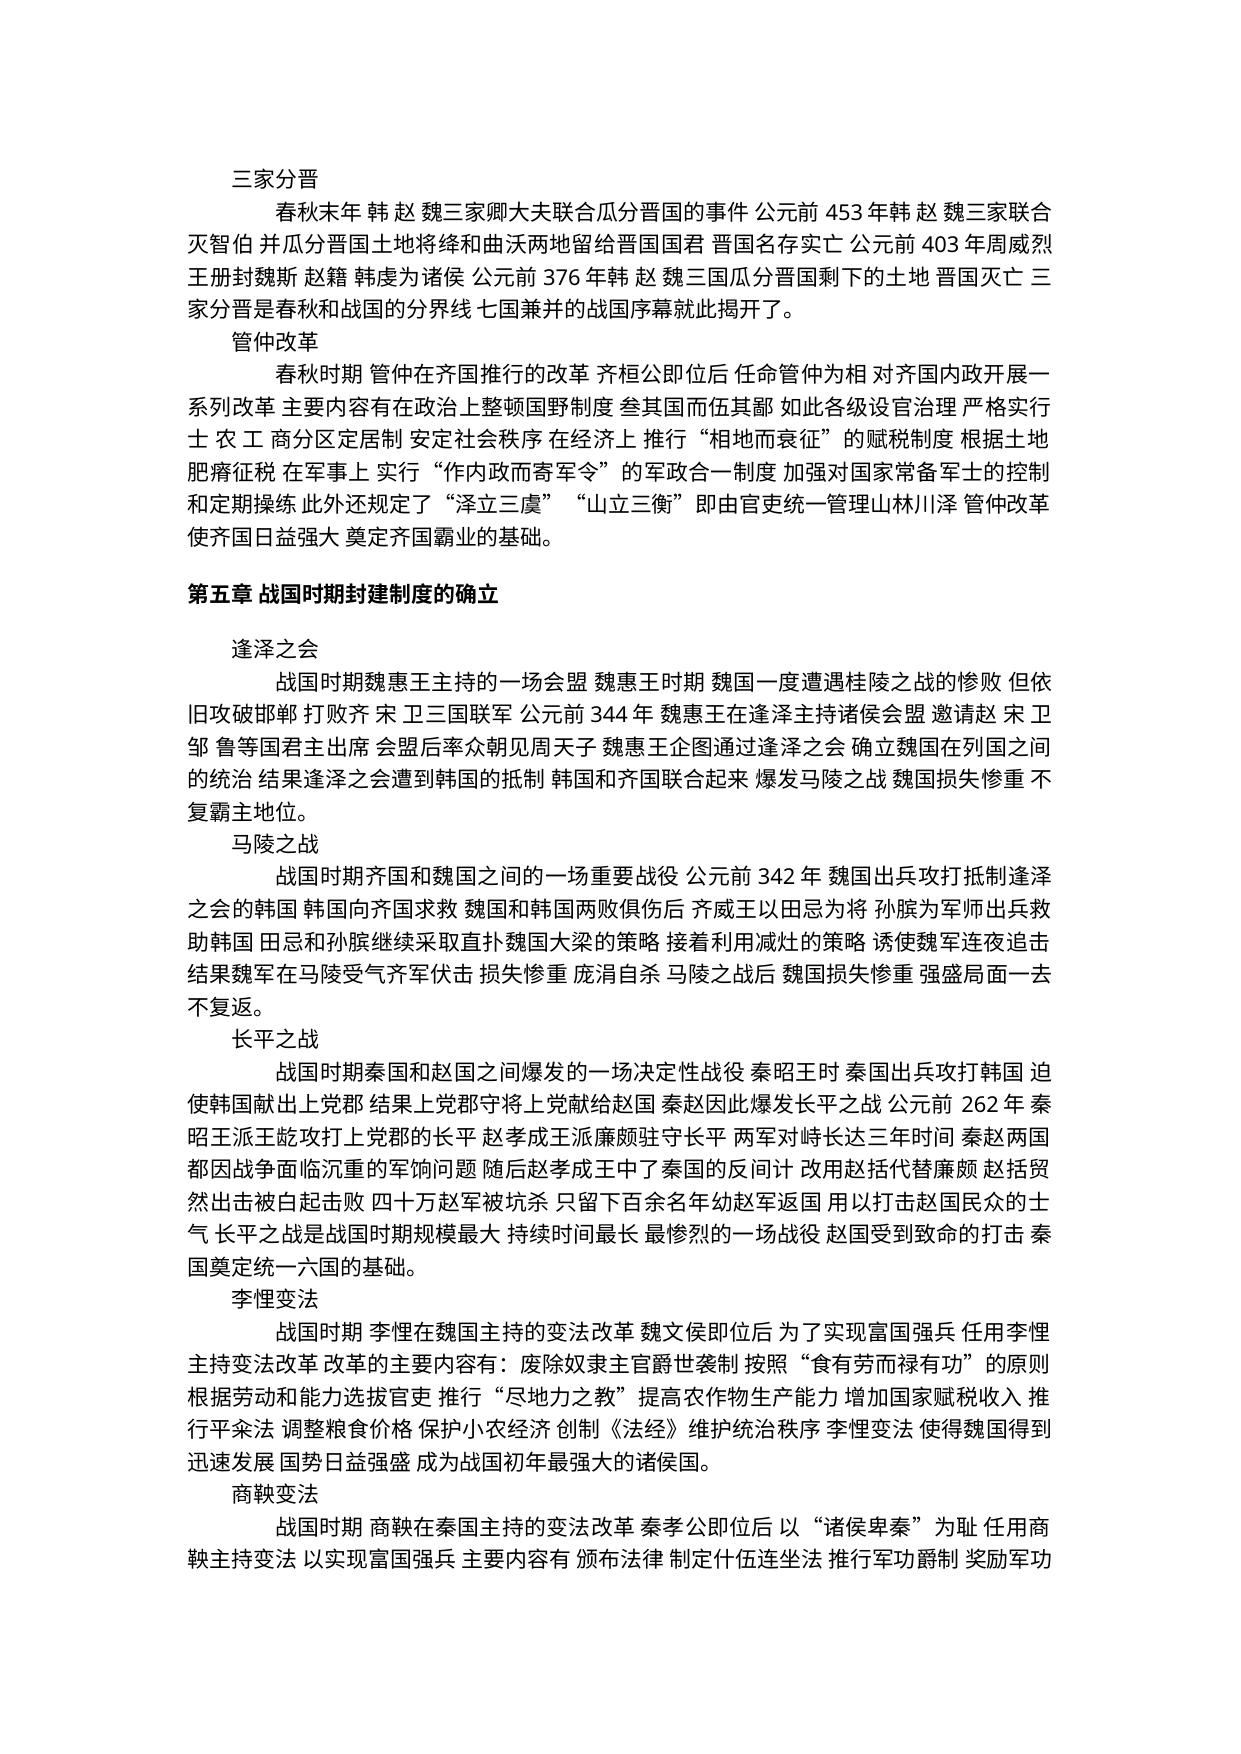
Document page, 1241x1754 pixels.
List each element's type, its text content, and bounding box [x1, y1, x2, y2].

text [187, 1509, 1053, 1574]
text 管仲改革 [187, 324, 1053, 357]
text 逢泽之会 [187, 632, 1053, 664]
text 春秋末年 韩 赵 魏三家卿大夫联合瓜分晋国的事件 公元前453年韩 赵 魏三家联合灭智伯 并瓜分晋国土地将绛和曲沃两地留给晋国国君 晋国名存实亡 公元前403年周威烈王册封魏斯 赵籍 韩虔为诸侯 公元前376年韩 赵 魏三国瓜分晋国剩下的土地 晋国灭亡 三家分晋是春秋和战国的分界线 七国兼并的战国序幕就此揭开了。 [187, 194, 1053, 324]
text 长平之战 [187, 1022, 1053, 1054]
text 战国时期 李悝在魏国主持的变法改革 魏文侯即位后 为了实现富国强兵 任用李悝主持变法改革 改革的主要内容有：废除奴隶主官爵世袭制 按照“食有劳而禄有功”的原则 根据劳动和能力选拔官吏 推行“尽地力之教”提高农作物生产能力 增加国家赋税收入 推行平籴法 调整粮食价格 保护小农经济 创制《法经》维护统治秩序 李悝变法 使得魏国得到迅速发展 国势日益强盛 成为战国初年最强大的诸侯国。 [187, 1314, 1053, 1477]
text 战国时期魏惠王主持的一场会盟 魏惠王时期 魏国一度遭遇桂陵之战的惨败 但依旧攻破邯郸 打败齐 宋 卫三国联军 公元前344年 魏惠王在逢泽主持诸侯会盟 邀请赵 宋 卫 邹 鲁等国君主出席 会盟后率众朝见周天子 魏惠王企图通过逢泽之会 确立魏国在列国之间的统治 结果逢泽之会遭到韩国的抵制 韩国和齐国联合起来 爆发马陵之战 魏国损失惨重 不复霸主地位。 [187, 664, 1053, 827]
text 战国时期齐国和魏国之间的一场重要战役 公元前342年 魏国出兵攻打抵制逢泽之会的韩国 韩国向齐国求救 魏国和韩国两败俱伤后 齐威王以田忌为将 孙膑为军师出兵救助韩国 田忌和孙膑继续采取直扑魏国大梁的策略 接着利用减灶的策略 诱使魏军连夜追击 结果魏军在马陵受气齐军伏击 损失惨重 庞涓自杀 马陵之战后 魏国损失惨重 强盛局面一去不复返。 [187, 859, 1053, 1022]
text 商鞅变法 [187, 1477, 1053, 1509]
text 三家分晋 [187, 162, 1053, 194]
text 战国时期秦国和赵国之间爆发的一场决定性战役 秦昭王时 秦国出兵攻打韩国 迫使韩国献出上党郡 结果上党郡守将上党献给赵国 秦赵因此爆发长平之战 公元前262年 秦昭王派王龁攻打上党郡的长平 赵孝成王派廉颇驻守长平 两军对峙长达三年时间 秦赵两国都因战争面临沉重的军饷问题 随后赵孝成王中了秦国的反间计 改用赵括代替廉颇 赵括贸然出击被白起击败 四十万赵军被坑杀 只留下百余名年幼赵军返国 用以打击赵国民众的士气 长平之战是战国时期规模最大 持续时间最长 最惨烈的一场战役 赵国受到致命的打击 秦国奠定统一六国的基础。 [187, 1054, 1053, 1282]
text 春秋时期 管仲在齐国推行的改革 齐桓公即位后 任命管仲为相 对齐国内政开展一系列改革 主要内容有在政治上整顿国野制度 叁其国而伍其鄙 如此各级设官治理 严格实行士 农 工 商分区定居制 安定社会秩序 在经济上 推行“相地而衰征”的赋税制度 根据土地肥瘠征税 在军事上 实行“作内政而寄军令”的军政合一制度 加强对国家常备军士的控制和定期操练 此外还规定了“泽立三虞”“山立三衡”即由官吏统一管理山林川泽 管仲改革 使齐国日益强大 奠定齐国霸业的基础。 [187, 357, 1053, 552]
text 李悝变法 [187, 1282, 1053, 1314]
text 马陵之战 [187, 827, 1053, 859]
text 第五章 战国时期封建制度的确立 [187, 577, 1053, 609]
